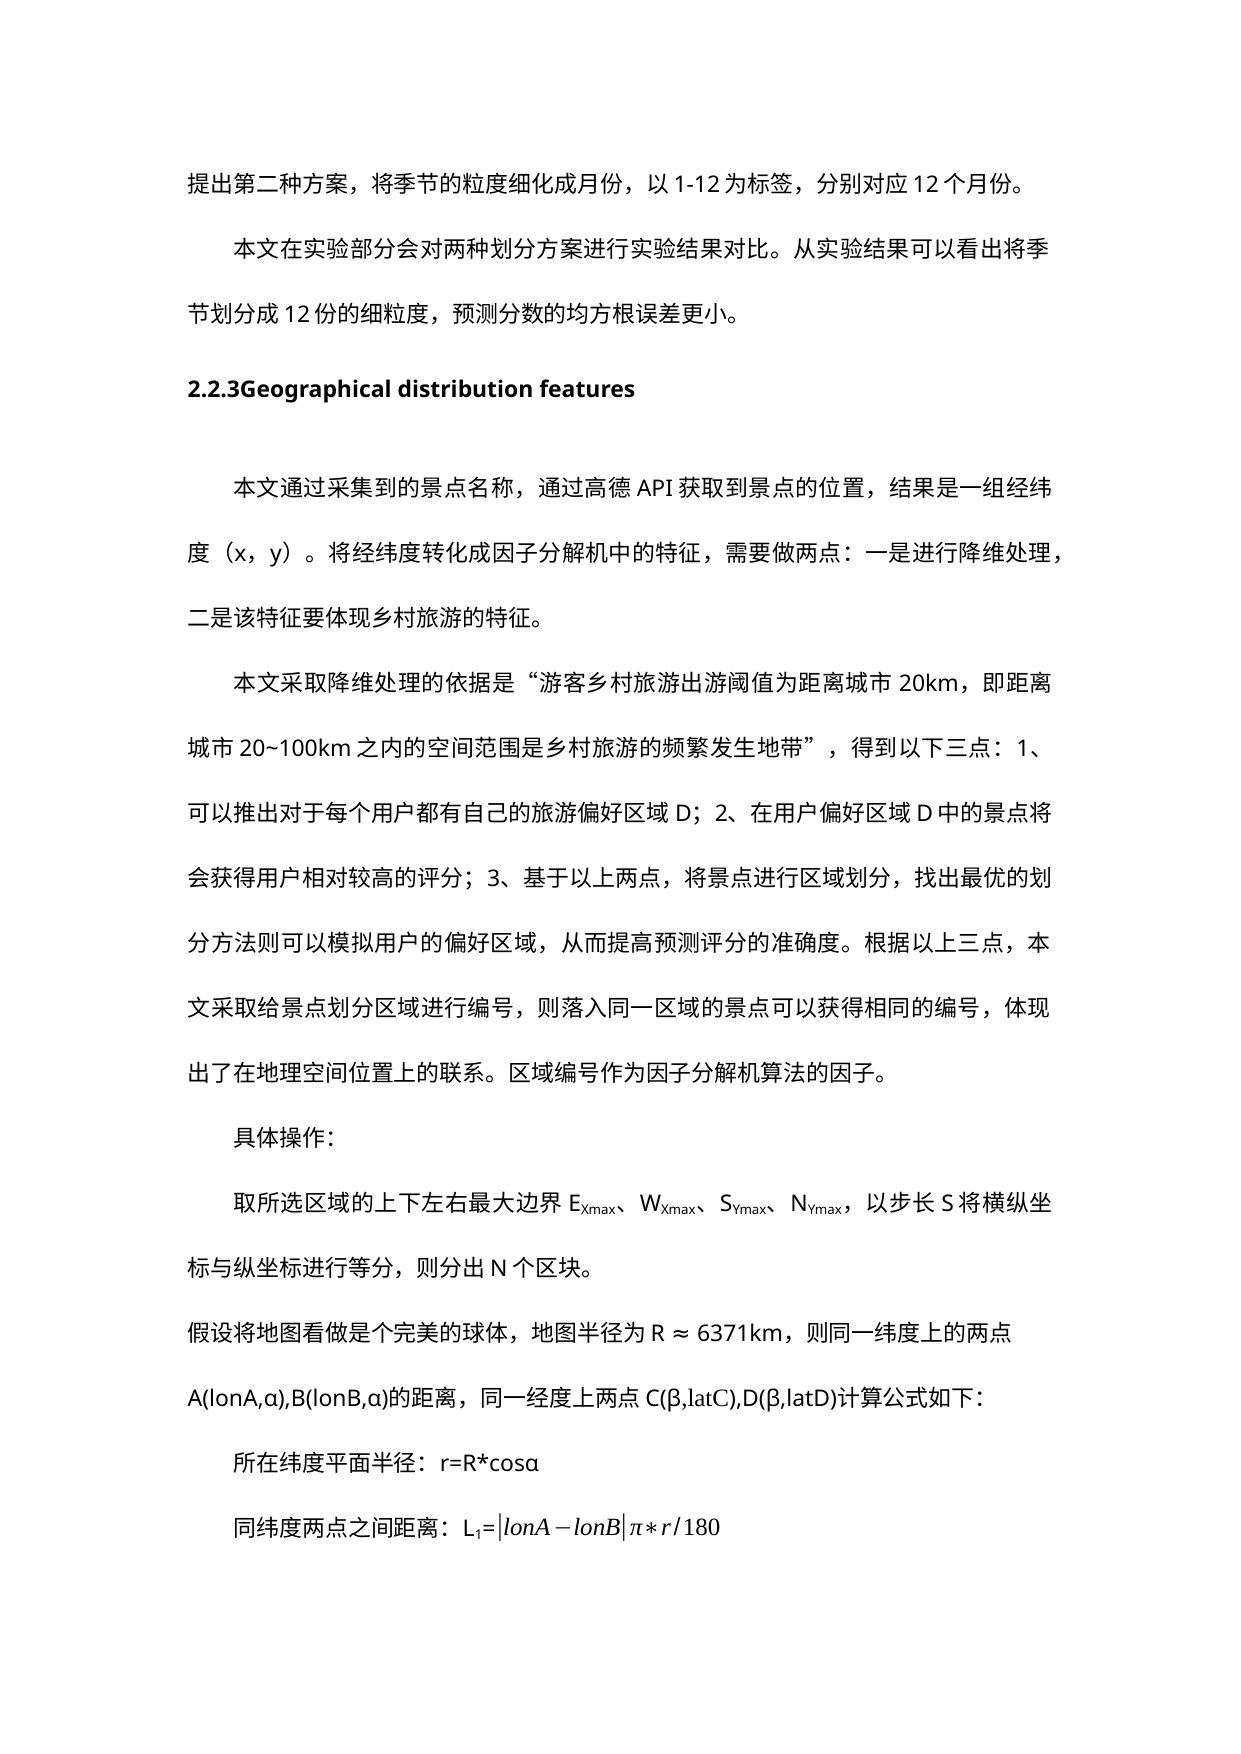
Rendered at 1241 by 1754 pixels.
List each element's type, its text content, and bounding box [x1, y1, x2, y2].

text 本文采取降维处理的依据是“游客乡村旅游出游阈值为距离城市 20km，即距离城市20~100km之内的空间范围是乡村旅游的频繁发生地带”，得到以下三点：1、可以推出对于每个用户都有自己的旅游偏好区域D；2、在用户偏好区域D中的景点将会获得用户相对较高的评分；3、基于以上两点，将景点进行区域划分，找出最优的划分方法则可以模拟用户的偏好区域，从而提高预测评分的准确度。根据以上三点，本文采取给景点划分区域进行编号，则落入同一区域的景点可以获得相同的编号，体现出了在地理空间位置上的联系。区域编号作为因子分解机算法的因子。 [187, 649, 1053, 1104]
text 假设将地图看做是个完美的球体，地图半径为R ≈ 6371km，则同一纬度上的两点A(lonA,α),B(lonB,α)的距离，同一经度上两点C(β,latC),D(β,latD)计算公式如下： [187, 1299, 1053, 1429]
text 本文通过采集到的景点名称，通过高德API获取到景点的位置，结果是一组经纬度（x，y）。将经纬度转化成因子分解机中的特征，需要做两点：一是进行降维处理，二是该特征要体现乡村旅游的特征。 [187, 454, 1053, 649]
text 具体操作： [187, 1104, 1053, 1169]
text 取所选区域的上下左右最大边界EXmax、WXmax、SYmax、NYmax，以步长S将横纵坐标与纵坐标进行等分，则分出N个区块。 [187, 1169, 1053, 1299]
text 同纬度两点之间距离：L1= [187, 1494, 1053, 1559]
subtitle 2.2.3Geographical distribution features [187, 372, 1053, 404]
text 本文在实验部分会对两种划分方案进行实验结果对比。从实验结果可以看出将季节划分成12份的细粒度，预测分数的均方根误差更小。 [187, 215, 1053, 345]
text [187, 150, 1053, 215]
text 所在纬度平面半径：r=R*cosα [187, 1429, 1053, 1494]
